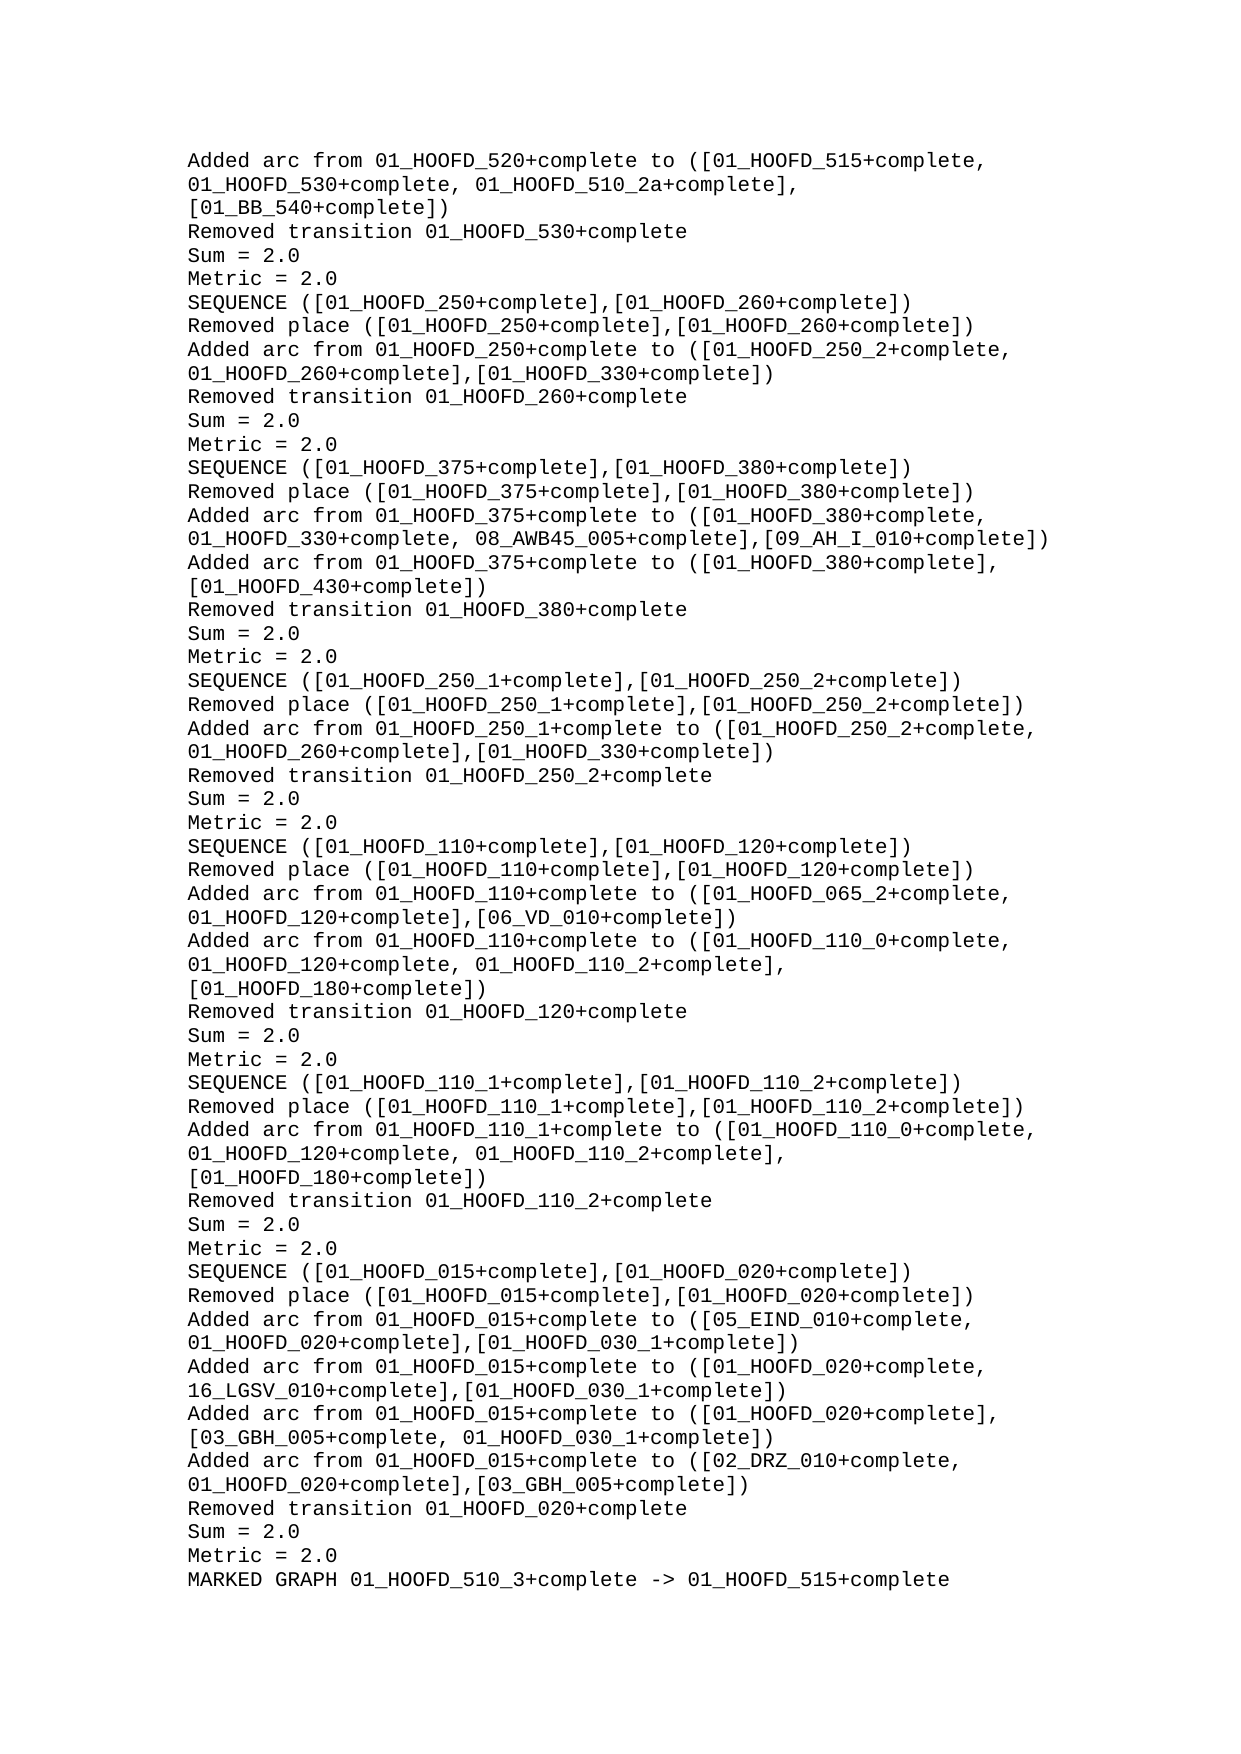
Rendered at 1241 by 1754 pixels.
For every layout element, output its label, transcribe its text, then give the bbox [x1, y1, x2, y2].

text Added arc from 01_HOOFD_375+complete to ([01_HOOFD_380+complete, 01_HOOFD_330+complete, 08_AWB45_005+complete],[09_AH_I_010+complete]) [187, 505, 1053, 552]
text Removed place ([01_HOOFD_375+complete],[01_HOOFD_380+complete]) [187, 481, 1053, 505]
text Removed place ([01_HOOFD_250_1+complete],[01_HOOFD_250_2+complete]) [187, 694, 1053, 717]
text SEQUENCE ([01_HOOFD_110_1+complete],[01_HOOFD_110_2+complete]) [187, 1072, 1053, 1096]
text Metric = 2.0 [187, 434, 1053, 457]
text MARKED GRAPH 01_HOOFD_510_3+complete -> 01_HOOFD_515+complete [187, 1569, 1053, 1592]
text SEQUENCE ([01_HOOFD_250+complete],[01_HOOFD_260+complete]) [187, 292, 1053, 316]
text Sum = 2.0 [187, 1521, 1053, 1545]
text Metric = 2.0 [187, 1048, 1053, 1072]
text SEQUENCE ([01_HOOFD_250_1+complete],[01_HOOFD_250_2+complete]) [187, 670, 1053, 694]
text Metric = 2.0 [187, 1238, 1053, 1261]
text Added arc from 01_HOOFD_015+complete to ([02_DRZ_010+complete, 01_HOOFD_020+complete],[03_GBH_005+complete]) [187, 1451, 1053, 1498]
text Added arc from 01_HOOFD_015+complete to ([01_HOOFD_020+complete],[03_GBH_005+complete, 01_HOOFD_030_1+complete]) [187, 1403, 1053, 1451]
text Metric = 2.0 [187, 268, 1053, 292]
text Removed place ([01_HOOFD_250+complete],[01_HOOFD_260+complete]) [187, 316, 1053, 339]
text Metric = 2.0 [187, 647, 1053, 670]
text Removed transition 01_HOOFD_120+complete [187, 1001, 1053, 1025]
text SEQUENCE ([01_HOOFD_375+complete],[01_HOOFD_380+complete]) [187, 457, 1053, 481]
text Removed place ([01_HOOFD_015+complete],[01_HOOFD_020+complete]) [187, 1285, 1053, 1309]
text Sum = 2.0 [187, 1025, 1053, 1048]
text Added arc from 01_HOOFD_250+complete to ([01_HOOFD_250_2+complete, 01_HOOFD_260+complete],[01_HOOFD_330+complete]) [187, 339, 1053, 386]
text Added arc from 01_HOOFD_250_1+complete to ([01_HOOFD_250_2+complete, 01_HOOFD_260+complete],[01_HOOFD_330+complete]) [187, 717, 1053, 765]
text SEQUENCE ([01_HOOFD_015+complete],[01_HOOFD_020+complete]) [187, 1261, 1053, 1285]
text Added arc from 01_HOOFD_520+complete to ([01_HOOFD_515+complete, 01_HOOFD_530+complete, 01_HOOFD_510_2a+complete],[01_BB_540+complete]) [187, 150, 1053, 221]
text Sum = 2.0 [187, 1214, 1053, 1238]
text Metric = 2.0 [187, 812, 1053, 836]
text Sum = 2.0 [187, 410, 1053, 434]
text Sum = 2.0 [187, 244, 1053, 268]
text Added arc from 01_HOOFD_110+complete to ([01_HOOFD_065_2+complete, 01_HOOFD_120+complete],[06_VD_010+complete]) [187, 883, 1053, 930]
text Added arc from 01_HOOFD_015+complete to ([01_HOOFD_020+complete, 16_LGSV_010+complete],[01_HOOFD_030_1+complete]) [187, 1356, 1053, 1403]
text Added arc from 01_HOOFD_015+complete to ([05_EIND_010+complete, 01_HOOFD_020+complete],[01_HOOFD_030_1+complete]) [187, 1309, 1053, 1356]
text SEQUENCE ([01_HOOFD_110+complete],[01_HOOFD_120+complete]) [187, 836, 1053, 859]
text Sum = 2.0 [187, 623, 1053, 647]
text Sum = 2.0 [187, 788, 1053, 812]
text Removed transition 01_HOOFD_380+complete [187, 599, 1053, 623]
text Removed transition 01_HOOFD_260+complete [187, 386, 1053, 410]
text Removed transition 01_HOOFD_110_2+complete [187, 1190, 1053, 1214]
text Added arc from 01_HOOFD_110+complete to ([01_HOOFD_110_0+complete, 01_HOOFD_120+complete, 01_HOOFD_110_2+complete],[01_HOOFD_180+complete]) [187, 930, 1053, 1001]
text Removed transition 01_HOOFD_020+complete [187, 1498, 1053, 1521]
text Removed place ([01_HOOFD_110_1+complete],[01_HOOFD_110_2+complete]) [187, 1096, 1053, 1119]
text Removed transition 01_HOOFD_250_2+complete [187, 765, 1053, 788]
text Removed place ([01_HOOFD_110+complete],[01_HOOFD_120+complete]) [187, 859, 1053, 883]
text Added arc from 01_HOOFD_110_1+complete to ([01_HOOFD_110_0+complete, 01_HOOFD_120+complete, 01_HOOFD_110_2+complete],[01_HOOFD_180+complete]) [187, 1119, 1053, 1190]
text Removed transition 01_HOOFD_530+complete [187, 221, 1053, 244]
text Added arc from 01_HOOFD_375+complete to ([01_HOOFD_380+complete],[01_HOOFD_430+complete]) [187, 552, 1053, 599]
text Metric = 2.0 [187, 1545, 1053, 1569]
